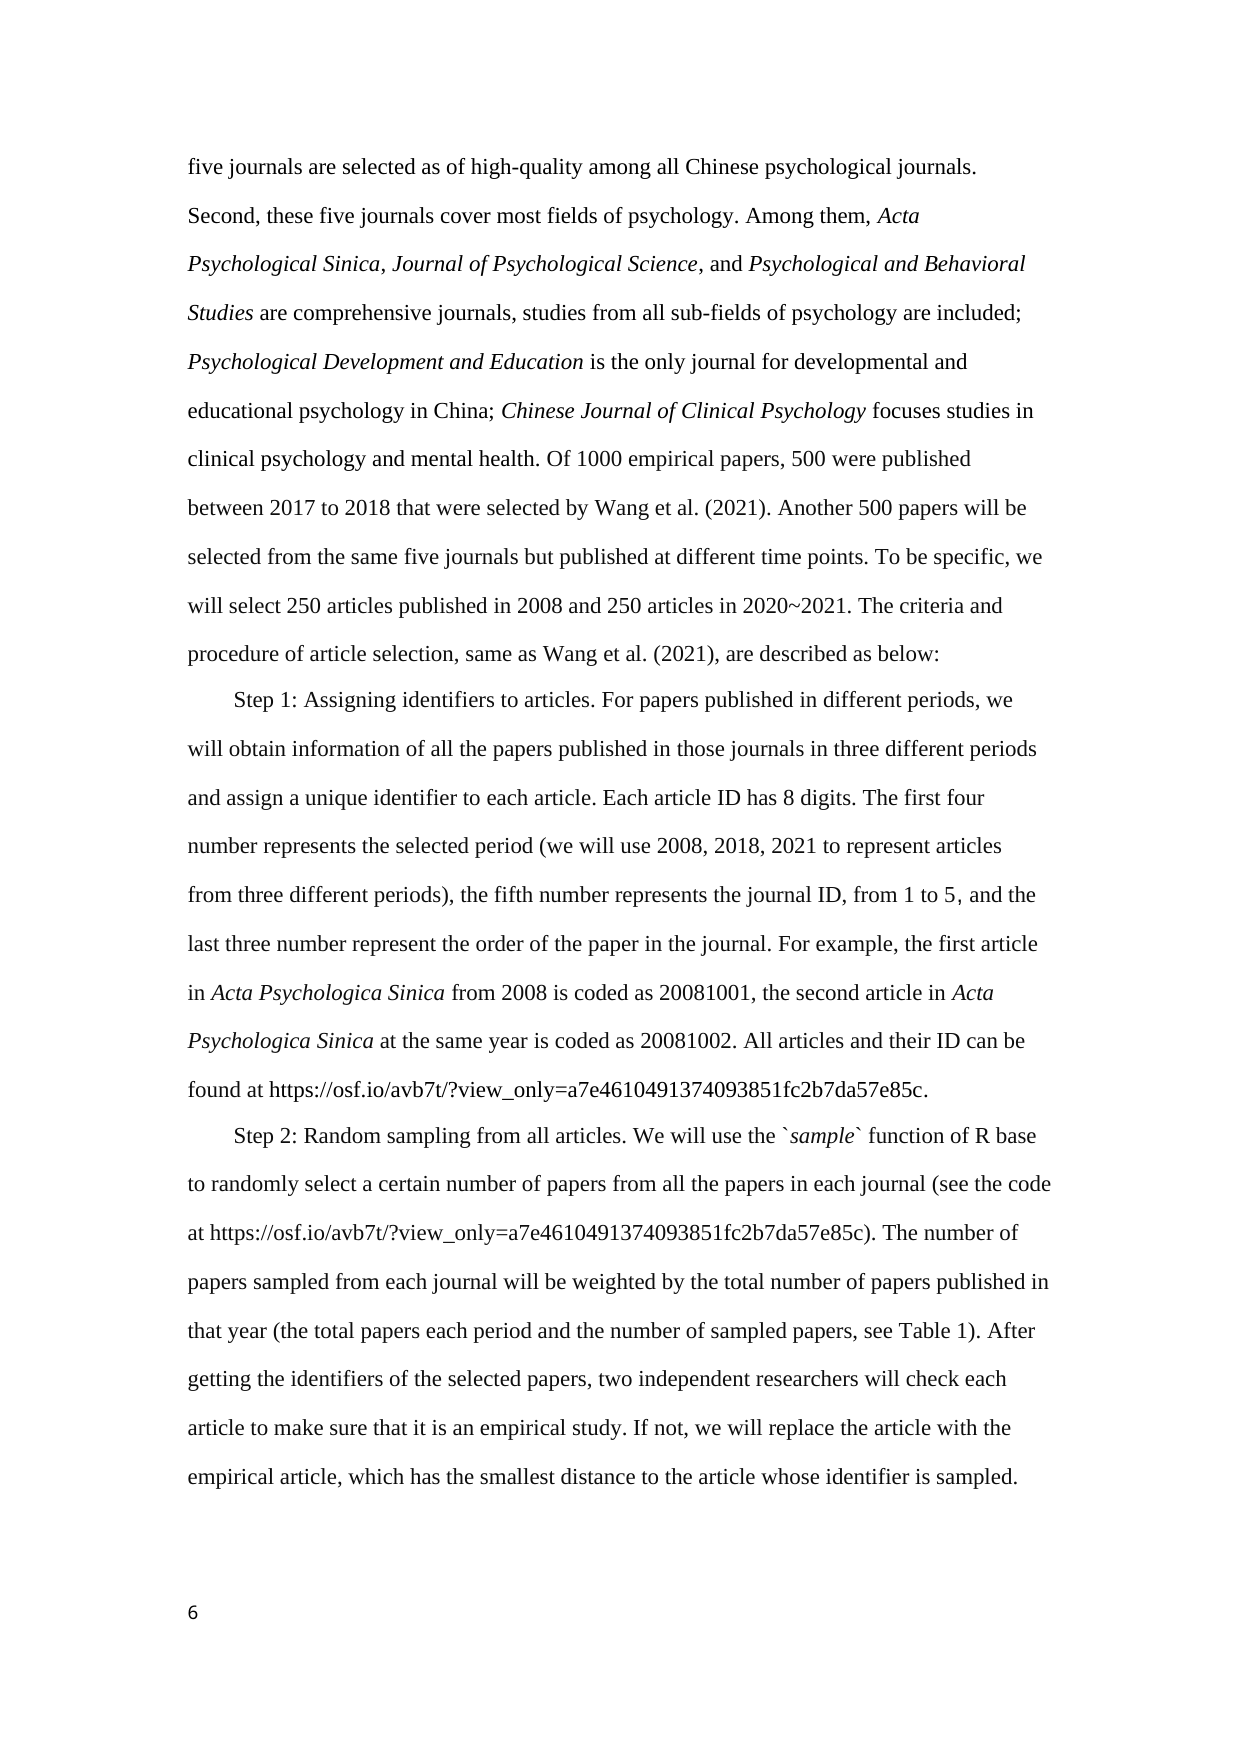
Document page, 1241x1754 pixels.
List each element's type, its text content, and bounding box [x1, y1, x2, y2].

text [187, 150, 1053, 670]
text Step 2: Random sampling from all articles. We will use the `sample` function of R base to randomly select a certain number of papers from all the papers in each journal (see the code at https://osf.io/avb7t/?view_only=a7e4610491374093851fc2b7da57e85c). The number of papers sampled from each journal will be weighted by the total number of papers published in that year (the total papers each period and the number of sampled papers, see Table 1). After getting the identifiers of the selected papers, two independent researchers will check each article to make sure that it is an empirical study. If not, we will replace the article with the empirical article, which has the smallest distance to the article whose identifier is sampled. [187, 1119, 1053, 1492]
text Step 1: Assigning identifiers to articles. For papers published in different periods, we will obtain information of all the papers published in those journals in three different periods and assign a unique identifier to each article. Each article ID has 8 digits. The first four number represents the selected period (we will use 2008, 2018, 2021 to represent articles from three different periods), the fifth number represents the journal ID, from 1 to 5, and the last three number represent the order of the paper in the journal. For example, the first article in Acta Psychologica Sinica from 2008 is coded as 20081001, the second article in Acta Psychologica Sinica at the same year is coded as 20081002. All articles and their ID can be found at https://osf.io/avb7t/?view_only=a7e4610491374093851fc2b7da57e85c. [187, 683, 1053, 1106]
